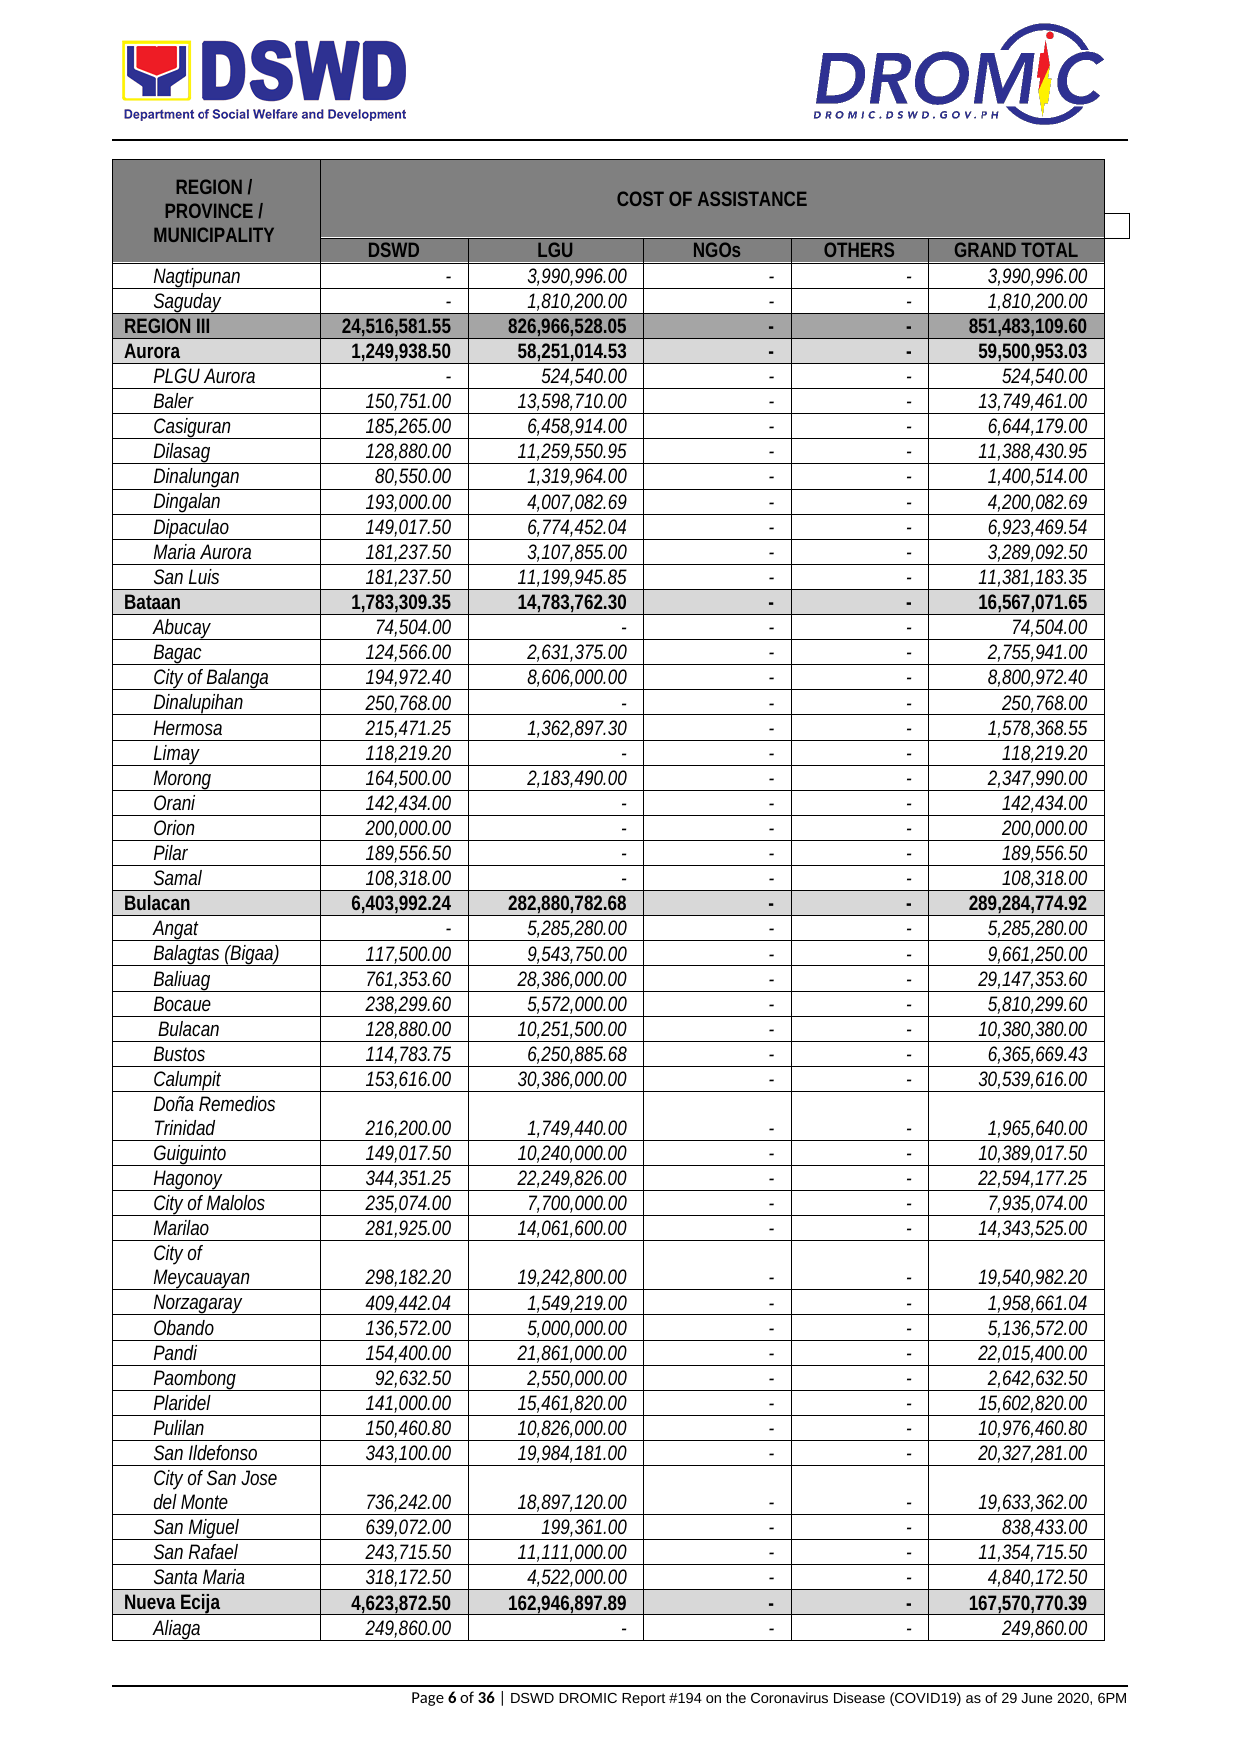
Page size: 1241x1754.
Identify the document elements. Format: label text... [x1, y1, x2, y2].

table_cell 1,749,440.00 [469, 1092, 643, 1140]
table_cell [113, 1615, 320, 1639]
table_cell - [792, 590, 928, 614]
table_cell - [792, 439, 928, 463]
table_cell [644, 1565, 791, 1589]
table_cell [1105, 840, 1129, 865]
table_cell 5,285,280.00 [929, 916, 1104, 940]
table_cell [1105, 514, 1129, 539]
table_cell 13,598,710.00 [469, 389, 643, 413]
table_cell 6,403,992.24 [321, 891, 468, 915]
table_cell 216,200.00 [321, 1092, 468, 1140]
table_cell Maria Aurora [142, 540, 320, 564]
table_cell [1105, 1514, 1129, 1539]
table_cell - [321, 364, 468, 388]
table_cell [1105, 313, 1129, 338]
table_cell 117,500.00 [321, 941, 468, 965]
table_cell [1105, 915, 1129, 940]
table_cell - [792, 364, 928, 388]
table_cell Pandi [142, 1341, 320, 1364]
table_cell [113, 439, 142, 463]
table_cell 215,471.25 [321, 715, 468, 739]
table_cell - [792, 565, 928, 589]
table_cell 142,434.00 [929, 791, 1104, 815]
table_cell - [792, 966, 928, 991]
table_cell 4,200,082.69 [929, 490, 1104, 513]
table_cell [1105, 790, 1129, 815]
table_cell 19,984,181.00 [469, 1441, 643, 1465]
table_cell 1,362,897.30 [469, 715, 643, 739]
table_cell - [644, 1216, 791, 1240]
table_cell - [644, 1341, 791, 1364]
table_cell [1105, 991, 1129, 1016]
table_cell [113, 1540, 142, 1564]
table_cell - [644, 1241, 791, 1289]
table_cell - [644, 1092, 791, 1140]
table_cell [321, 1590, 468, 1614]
table_cell Baler [142, 389, 320, 413]
table_cell 6,365,669.43 [929, 1042, 1104, 1066]
table_cell 194,972.40 [321, 665, 468, 689]
table_cell 18,897,120.00 [469, 1466, 643, 1514]
table_cell 10,380,380.00 [929, 1017, 1104, 1041]
table_cell - [644, 1416, 791, 1440]
table_cell 1,810,200.00 [469, 289, 643, 313]
picture [781, 23, 1133, 125]
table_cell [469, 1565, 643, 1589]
table_cell 826,966,528.05 [469, 314, 643, 338]
table_cell 9,661,250.00 [929, 941, 1104, 965]
table_cell [1105, 413, 1129, 438]
table_cell [1105, 890, 1129, 915]
table_cell 149,017.50 [321, 1141, 468, 1165]
table_cell - [792, 1441, 928, 1465]
table_cell [113, 665, 142, 689]
table_cell 74,504.00 [929, 615, 1104, 639]
table_cell - [644, 1315, 791, 1339]
table_cell [113, 1290, 142, 1314]
table_cell [1105, 815, 1129, 840]
table_cell 200,000.00 [321, 816, 468, 840]
table_cell - [644, 414, 791, 438]
table_cell 22,594,177.25 [929, 1166, 1104, 1190]
table_cell - [644, 1042, 791, 1066]
table_cell [113, 1466, 142, 1514]
table_cell [1105, 1190, 1129, 1215]
table_cell 8,606,000.00 [469, 665, 643, 689]
table_cell - [792, 941, 928, 965]
table_cell - [792, 615, 928, 639]
table_cell - [644, 866, 791, 890]
table_cell Angat [142, 916, 320, 940]
table_cell 185,265.00 [321, 414, 468, 438]
table_cell 1,810,200.00 [929, 289, 1104, 313]
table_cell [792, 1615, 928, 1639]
table_cell 6,250,885.68 [469, 1042, 643, 1066]
table_cell - [792, 289, 928, 313]
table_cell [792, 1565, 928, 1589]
table_cell - [644, 364, 791, 388]
table_cell GRAND TOTAL [929, 239, 1104, 262]
table_cell - [644, 891, 791, 915]
table_cell [1105, 1340, 1129, 1364]
table_cell - [792, 264, 928, 288]
table_cell 114,783.75 [321, 1042, 468, 1066]
table_cell - [644, 640, 791, 664]
table_cell Bataan [113, 590, 320, 614]
table_cell [1105, 1415, 1129, 1440]
table_cell [113, 640, 142, 664]
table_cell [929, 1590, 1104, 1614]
table_cell [1105, 765, 1129, 790]
table_cell [1105, 714, 1129, 739]
table_cell - [644, 766, 791, 790]
table_cell 524,540.00 [929, 364, 1104, 388]
table_cell [113, 1216, 142, 1240]
table_cell [113, 414, 142, 438]
table_cell [113, 1366, 142, 1390]
table_cell Aurora [113, 339, 320, 363]
table_cell - [792, 414, 928, 438]
table_cell - [792, 891, 928, 915]
table_cell - [792, 540, 928, 564]
table_cell 761,353.60 [321, 966, 468, 991]
table_cell [1105, 539, 1129, 564]
table_cell [113, 715, 142, 739]
table_cell [1105, 589, 1129, 614]
table_header REGION / PROVINCE / MUNICIPALITY [113, 160, 320, 262]
table_cell 200,000.00 [929, 816, 1104, 840]
table_cell 5,136,572.00 [929, 1315, 1104, 1339]
table_cell [1105, 639, 1129, 664]
table_cell - [644, 439, 791, 463]
table_cell City of Balanga [142, 665, 320, 689]
table_cell Balagtas (Bigaa) [142, 941, 320, 965]
table_cell 838,433.00 [929, 1515, 1104, 1539]
table_cell Hermosa [142, 715, 320, 739]
table_header COST OF ASSISTANCE [321, 160, 1104, 237]
table_cell - [792, 741, 928, 764]
table_cell Pulilan [142, 1416, 320, 1440]
table_cell 281,925.00 [321, 1216, 468, 1240]
table_cell - [644, 389, 791, 413]
table_cell 1,249,938.50 [321, 339, 468, 363]
table_cell 6,644,179.00 [929, 414, 1104, 438]
table_cell 108,318.00 [929, 866, 1104, 890]
table_cell Dinalungan [142, 464, 320, 488]
table_cell 7,935,074.00 [929, 1191, 1104, 1215]
table_cell [1105, 1091, 1129, 1140]
table_cell - [792, 866, 928, 890]
table_cell 250,768.00 [321, 690, 468, 714]
table_cell Saguday [142, 289, 320, 313]
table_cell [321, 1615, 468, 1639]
table_cell - [792, 515, 928, 539]
table_cell - [469, 615, 643, 639]
table_cell 29,147,353.60 [929, 966, 1104, 991]
table_cell 7,700,000.00 [469, 1191, 643, 1215]
table_cell - [792, 841, 928, 865]
table_cell - [644, 264, 791, 288]
table_cell DSWD [321, 239, 468, 262]
table_cell 1,319,964.00 [469, 464, 643, 488]
table_cell 22,015,400.00 [929, 1341, 1104, 1364]
table_cell 16,567,071.65 [929, 590, 1104, 614]
table_cell [1105, 463, 1129, 488]
table_cell 14,061,600.00 [469, 1216, 643, 1240]
table_cell 199,361.00 [469, 1515, 643, 1539]
table_cell 6,458,914.00 [469, 414, 643, 438]
table_cell [1105, 1165, 1129, 1190]
table_cell [113, 1515, 142, 1539]
table_cell 154,400.00 [321, 1341, 468, 1364]
table_cell Pilar [142, 841, 320, 865]
table_cell - [644, 464, 791, 488]
table_cell - [644, 715, 791, 739]
table_cell - [792, 816, 928, 840]
table_cell - [792, 1216, 928, 1240]
table_cell - [792, 1540, 928, 1564]
table_cell - [792, 690, 928, 714]
table_cell Bustos [142, 1042, 320, 1066]
table_cell 141,000.00 [321, 1391, 468, 1415]
table_cell 92,632.50 [321, 1366, 468, 1390]
table_cell 2,642,632.50 [929, 1366, 1104, 1390]
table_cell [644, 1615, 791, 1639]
table_cell 282,880,782.68 [469, 891, 643, 915]
table_cell 149,017.50 [321, 515, 468, 539]
table_cell 13,749,461.00 [929, 389, 1104, 413]
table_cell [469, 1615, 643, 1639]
table_cell [113, 540, 142, 564]
table_cell PLGU Aurora [142, 364, 320, 388]
table_cell - [644, 1515, 791, 1539]
table_cell Casiguran [142, 414, 320, 438]
table_cell [1105, 1215, 1129, 1240]
table_cell 1,400,514.00 [929, 464, 1104, 488]
table_cell 15,461,820.00 [469, 1391, 643, 1415]
table_cell 124,566.00 [321, 640, 468, 664]
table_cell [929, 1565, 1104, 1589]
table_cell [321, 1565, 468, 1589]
table_cell - [469, 866, 643, 890]
table_cell - [792, 766, 928, 790]
table_cell [1105, 1365, 1129, 1390]
table_cell [1105, 1465, 1129, 1514]
table_cell 736,242.00 [321, 1466, 468, 1514]
table_cell 19,633,362.00 [929, 1466, 1104, 1514]
table_cell [1105, 1440, 1129, 1465]
table_cell 153,616.00 [321, 1067, 468, 1091]
table_cell 108,318.00 [321, 866, 468, 890]
table_cell - [792, 1290, 928, 1314]
table_cell - [644, 314, 791, 338]
table_cell 9,543,750.00 [469, 941, 643, 965]
table_cell 80,550.00 [321, 464, 468, 488]
table_cell Dilasag [142, 439, 320, 463]
table_cell [1105, 438, 1129, 463]
table_cell [1105, 338, 1129, 363]
table_cell 1,965,640.00 [929, 1092, 1104, 1140]
table_cell [113, 1017, 142, 1041]
table_cell - [792, 1017, 928, 1041]
table_cell [113, 1416, 142, 1440]
table_cell [1105, 1066, 1129, 1091]
table_cell 11,199,945.85 [469, 565, 643, 589]
table_cell - [644, 916, 791, 940]
table_cell - [792, 1466, 928, 1514]
table_cell 30,386,000.00 [469, 1067, 643, 1091]
table_cell [1105, 489, 1129, 513]
table_cell 5,572,000.00 [469, 992, 643, 1016]
table_cell [113, 264, 142, 288]
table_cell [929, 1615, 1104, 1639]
table_cell Paombong [142, 1366, 320, 1390]
table_cell [113, 389, 142, 413]
table_cell [1105, 388, 1129, 413]
table_cell 2,631,375.00 [469, 640, 643, 664]
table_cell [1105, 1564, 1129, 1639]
table_cell 5,810,299.60 [929, 992, 1104, 1016]
table_cell San Miguel [142, 1515, 320, 1539]
table_cell Bulacan [113, 891, 320, 915]
table_cell 24,516,581.55 [321, 314, 468, 338]
table_cell - [644, 1191, 791, 1215]
table_cell - [792, 1241, 928, 1289]
table_cell - [644, 289, 791, 313]
table_cell - [792, 314, 928, 338]
table_cell Bulacan [142, 1017, 320, 1041]
table_cell - [644, 690, 791, 714]
table_cell 14,783,762.30 [469, 590, 643, 614]
table_cell 164,500.00 [321, 766, 468, 790]
table_cell 250,768.00 [929, 690, 1104, 714]
table_cell 11,388,430.95 [929, 439, 1104, 463]
table_cell - [792, 791, 928, 815]
table_cell - [792, 1391, 928, 1415]
table_cell 181,237.50 [321, 565, 468, 589]
table_cell 28,386,000.00 [469, 966, 643, 991]
table_cell 6,774,452.04 [469, 515, 643, 539]
table_cell [113, 490, 142, 513]
table_cell - [644, 1466, 791, 1514]
table_cell [113, 464, 142, 488]
table_cell 4,007,082.69 [469, 490, 643, 513]
table_cell 238,299.60 [321, 992, 468, 1016]
table_cell - [792, 665, 928, 689]
table_cell San Ildefonso [142, 1441, 320, 1465]
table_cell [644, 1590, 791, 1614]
table_cell - [792, 640, 928, 664]
table_cell [113, 1315, 142, 1339]
table_cell - [792, 1042, 928, 1066]
table_cell Dingalan [142, 490, 320, 513]
table_cell City of San Jose del Monte [142, 1466, 320, 1514]
table_cell 30,539,616.00 [929, 1067, 1104, 1091]
table_cell 3,289,092.50 [929, 540, 1104, 564]
table_cell [1105, 239, 1129, 262]
table_cell 150,460.80 [321, 1416, 468, 1440]
table_cell Obando [142, 1315, 320, 1339]
table_cell [113, 1391, 142, 1415]
table_cell 10,976,460.80 [929, 1416, 1104, 1440]
table_cell 136,572.00 [321, 1315, 468, 1339]
table_cell Limay [142, 741, 320, 764]
table_cell - [644, 1290, 791, 1314]
table_cell 10,826,000.00 [469, 1416, 643, 1440]
table_cell [113, 1141, 142, 1165]
table_cell Dinalupihan [142, 690, 320, 714]
table_cell [1105, 1140, 1129, 1165]
table_cell [1105, 965, 1129, 991]
table_cell Guiguinto [142, 1141, 320, 1165]
table_cell [113, 1191, 142, 1215]
table_cell [113, 565, 142, 589]
table_cell [113, 1067, 142, 1091]
table_cell - [644, 1141, 791, 1165]
table_cell Orion [142, 816, 320, 840]
table_cell 243,715.50 [321, 1540, 468, 1564]
table_cell Nagtipunan [142, 264, 320, 288]
table_cell - [792, 715, 928, 739]
table_cell 5,000,000.00 [469, 1315, 643, 1339]
table_cell [113, 1341, 142, 1364]
table_cell 118,219.20 [929, 741, 1104, 764]
table_cell - [792, 1092, 928, 1140]
table_cell 2,347,990.00 [929, 766, 1104, 790]
table_cell Dipaculao [142, 515, 320, 539]
table_cell 343,100.00 [321, 1441, 468, 1465]
table_cell Morong [142, 766, 320, 790]
table_cell 851,483,109.60 [929, 314, 1104, 338]
table_cell REGION III [113, 314, 320, 338]
table_cell 128,880.00 [321, 439, 468, 463]
table_cell San Rafael [142, 1540, 320, 1564]
table_cell [113, 1042, 142, 1066]
table_cell 59,500,953.03 [929, 339, 1104, 363]
table_cell 8,800,972.40 [929, 665, 1104, 689]
table_cell 15,602,820.00 [929, 1391, 1104, 1415]
table_cell [113, 1092, 142, 1140]
table_cell - [644, 1391, 791, 1415]
table_cell [1105, 1041, 1129, 1066]
table_cell 1,549,219.00 [469, 1290, 643, 1314]
table_cell San Luis [142, 565, 320, 589]
table_cell - [792, 1166, 928, 1190]
table_cell 11,354,715.50 [929, 1540, 1104, 1564]
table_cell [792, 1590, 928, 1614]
table_cell - [792, 1416, 928, 1440]
table_cell [113, 1166, 142, 1190]
table_cell - [469, 690, 643, 714]
table_cell - [792, 1366, 928, 1390]
table_cell - [644, 1366, 791, 1390]
table_cell 10,389,017.50 [929, 1141, 1104, 1165]
table_cell [1105, 263, 1129, 288]
table_cell - [321, 264, 468, 288]
table_cell Bocaue [142, 992, 320, 1016]
table_cell [113, 992, 142, 1016]
table_cell City of Malolos [142, 1191, 320, 1215]
table_cell 11,381,183.35 [929, 565, 1104, 589]
table_cell [113, 941, 142, 965]
table_cell - [792, 916, 928, 940]
table_cell [113, 966, 142, 991]
table_cell LGU [469, 239, 643, 262]
table_cell - [792, 464, 928, 488]
table_cell [1105, 1016, 1129, 1041]
table_cell - [792, 1141, 928, 1165]
table_cell - [644, 339, 791, 363]
table_cell 21,861,000.00 [469, 1341, 643, 1364]
table_cell Hagonoy [142, 1166, 320, 1190]
table_cell - [644, 565, 791, 589]
table_cell Calumpit [142, 1067, 320, 1091]
table_cell 1,783,309.35 [321, 590, 468, 614]
table_cell [113, 866, 142, 890]
table_cell [113, 289, 142, 313]
table_cell - [792, 339, 928, 363]
table_cell - [469, 841, 643, 865]
table_cell - [644, 841, 791, 865]
table_cell 2,550,000.00 [469, 1366, 643, 1390]
table_cell 11,259,550.95 [469, 439, 643, 463]
table_cell Marilao [142, 1216, 320, 1240]
table_cell 10,240,000.00 [469, 1141, 643, 1165]
table_cell 19,540,982.20 [929, 1241, 1104, 1289]
table_cell [1105, 288, 1129, 313]
table_cell [113, 1441, 142, 1465]
table_cell - [792, 1315, 928, 1339]
table_cell [1105, 1314, 1129, 1339]
table_cell - [644, 816, 791, 840]
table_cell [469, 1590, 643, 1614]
table_cell - [792, 992, 928, 1016]
table_cell 150,751.00 [321, 389, 468, 413]
table_cell [1105, 614, 1129, 639]
table_cell Norzagaray [142, 1290, 320, 1314]
table_cell 58,251,014.53 [469, 339, 643, 363]
table_cell [113, 364, 142, 388]
table_cell Bagac [142, 640, 320, 664]
table_cell [113, 1241, 142, 1289]
table_cell [113, 615, 142, 639]
picture [112, 37, 416, 125]
table_cell 524,540.00 [469, 364, 643, 388]
table_cell - [644, 590, 791, 614]
table_cell 74,504.00 [321, 615, 468, 639]
table_cell - [321, 916, 468, 940]
table_cell [1105, 689, 1129, 714]
table_cell - [644, 515, 791, 539]
table_cell 181,237.50 [321, 540, 468, 564]
table_cell OTHERS [792, 239, 928, 262]
table_cell [1105, 214, 1129, 237]
table_cell 1,958,661.04 [929, 1290, 1104, 1314]
table_cell [1105, 1390, 1129, 1415]
table_cell Plaridel [142, 1391, 320, 1415]
table_cell 189,556.50 [321, 841, 468, 865]
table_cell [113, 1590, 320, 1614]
table_cell - [644, 540, 791, 564]
table_cell [1105, 664, 1129, 689]
table_cell [1105, 1240, 1129, 1289]
table_cell - [644, 1017, 791, 1041]
table_cell 14,343,525.00 [929, 1216, 1104, 1240]
table_cell [113, 841, 142, 865]
table_cell - [644, 490, 791, 513]
table_cell [113, 816, 142, 840]
table_cell - [792, 490, 928, 513]
table_cell - [644, 1441, 791, 1465]
table_cell Orani [142, 791, 320, 815]
table_cell [113, 766, 142, 790]
table_cell - [469, 791, 643, 815]
table_cell - [792, 1515, 928, 1539]
table_cell 2,755,941.00 [929, 640, 1104, 664]
table_cell - [792, 1341, 928, 1364]
table_cell [1105, 1289, 1129, 1314]
table_cell Doña Remedios Trinidad [142, 1092, 320, 1140]
table_cell 22,249,826.00 [469, 1166, 643, 1190]
table_cell 128,880.00 [321, 1017, 468, 1041]
table_cell 11,111,000.00 [469, 1540, 643, 1564]
table_cell - [644, 1540, 791, 1564]
table_cell - [792, 1067, 928, 1091]
table_cell - [644, 791, 791, 815]
table_cell [113, 791, 142, 815]
table_cell [1105, 1539, 1129, 1564]
table_cell 3,107,855.00 [469, 540, 643, 564]
table_cell - [644, 665, 791, 689]
table_cell - [644, 1067, 791, 1091]
table_cell 193,000.00 [321, 490, 468, 513]
table_cell [1105, 865, 1129, 890]
table_cell [1105, 363, 1129, 388]
table_cell [113, 916, 142, 940]
table_cell 20,327,281.00 [929, 1441, 1104, 1465]
table_cell [113, 741, 142, 764]
table_cell 19,242,800.00 [469, 1241, 643, 1289]
table_cell 235,074.00 [321, 1191, 468, 1215]
table_cell 5,285,280.00 [469, 916, 643, 940]
table_cell 298,182.20 [321, 1241, 468, 1289]
table_cell 344,351.25 [321, 1166, 468, 1190]
table_cell Abucay [142, 615, 320, 639]
table_cell 3,990,996.00 [469, 264, 643, 288]
table_cell - [644, 741, 791, 764]
table_cell - [644, 941, 791, 965]
table_cell 3,990,996.00 [929, 264, 1104, 288]
table_cell 10,251,500.00 [469, 1017, 643, 1041]
table_cell [113, 515, 142, 539]
table_cell - [644, 1166, 791, 1190]
table_cell - [644, 966, 791, 991]
table_cell Samal [142, 866, 320, 890]
table_cell Baliuag [142, 966, 320, 991]
table_cell 118,219.20 [321, 741, 468, 764]
table_cell - [792, 1191, 928, 1215]
table_cell 6,923,469.54 [929, 515, 1104, 539]
table_cell [1105, 740, 1129, 764]
table_cell - [644, 615, 791, 639]
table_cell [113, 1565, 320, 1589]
table_cell 142,434.00 [321, 791, 468, 815]
table_cell City of Meycauayan [142, 1241, 320, 1289]
table_cell 2,183,490.00 [469, 766, 643, 790]
table_cell [113, 690, 142, 714]
table_cell 289,284,774.92 [929, 891, 1104, 915]
table_cell - [321, 289, 468, 313]
table_cell - [469, 816, 643, 840]
table_cell [1105, 940, 1129, 965]
table_cell 409,442.04 [321, 1290, 468, 1314]
table_cell - [792, 389, 928, 413]
table_cell 639,072.00 [321, 1515, 468, 1539]
table_cell - [644, 992, 791, 1016]
table_cell [1105, 564, 1129, 589]
table_cell - [469, 741, 643, 764]
table_cell 1,578,368.55 [929, 715, 1104, 739]
table_cell 189,556.50 [929, 841, 1104, 865]
table_cell NGOs [644, 239, 791, 262]
